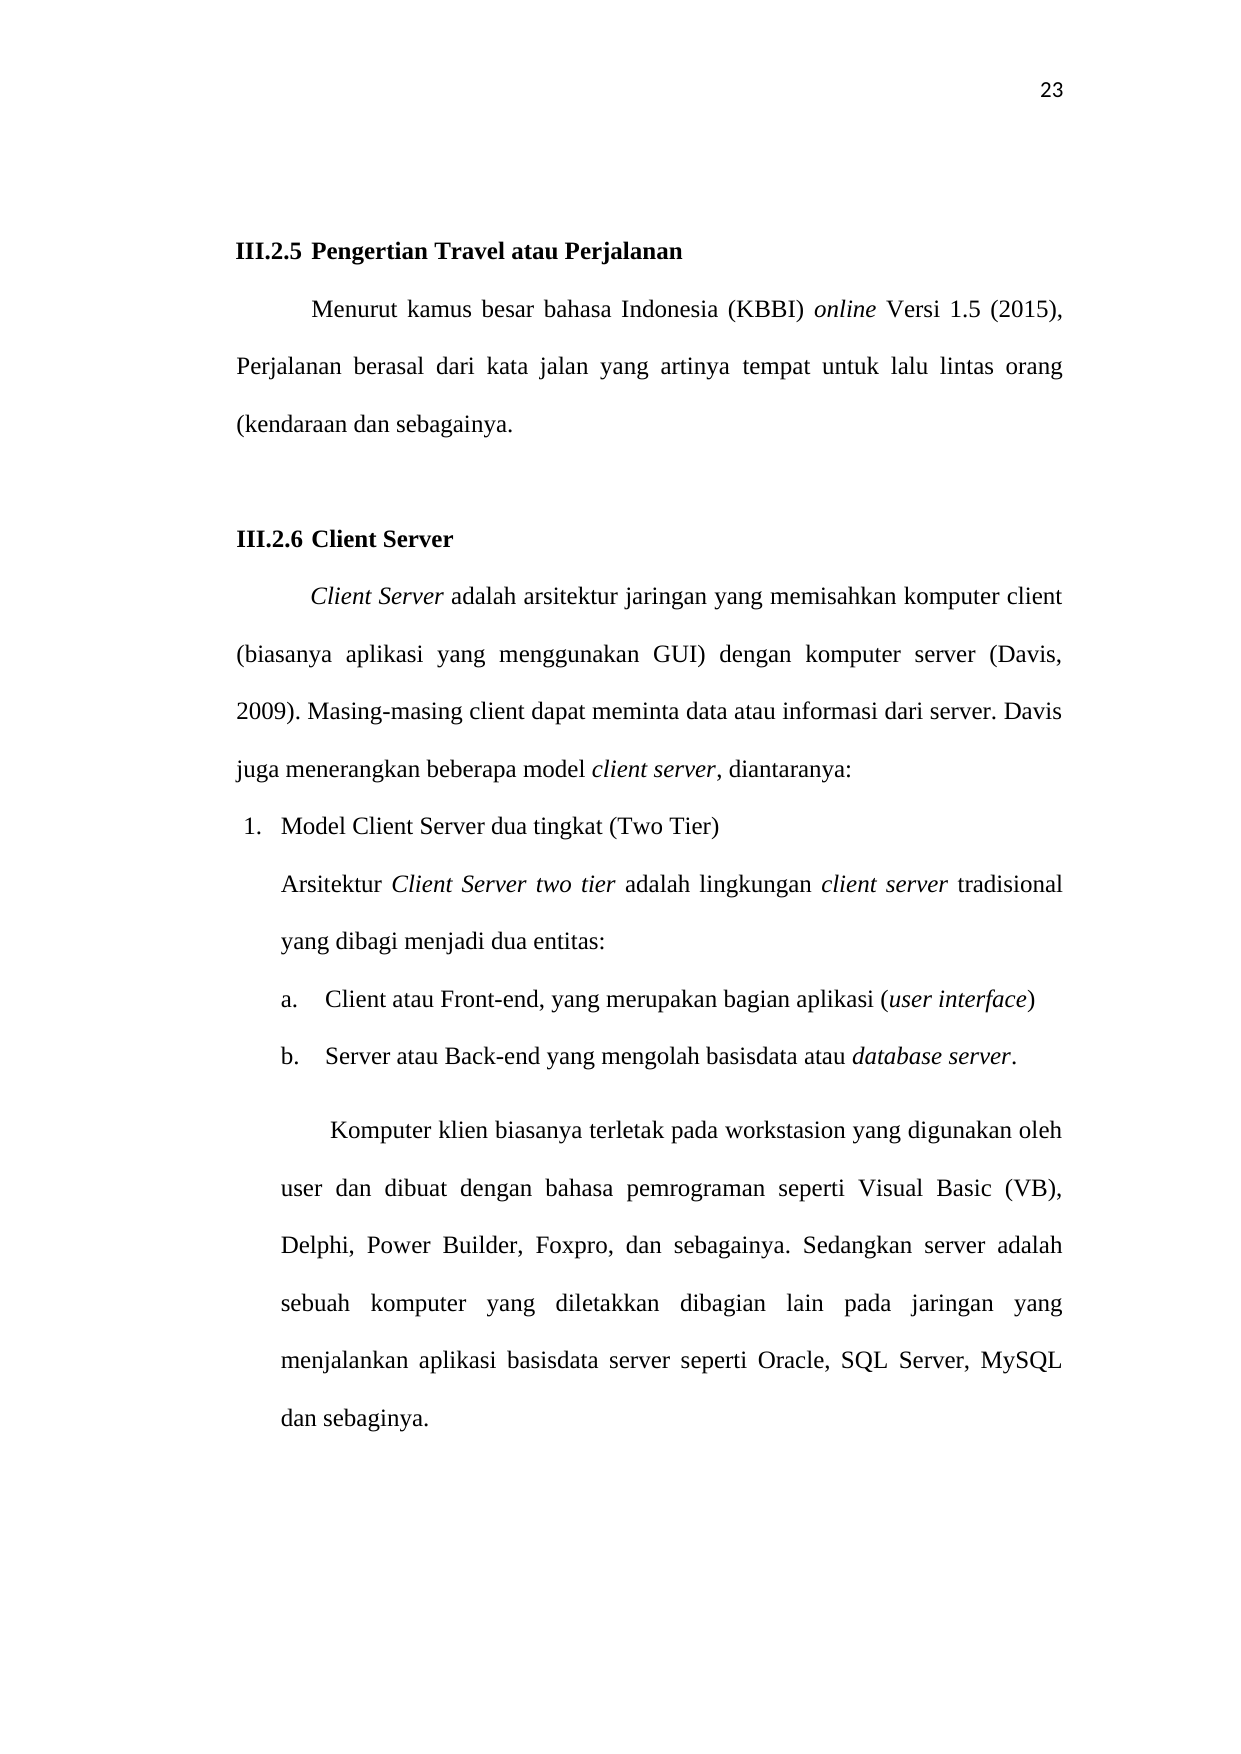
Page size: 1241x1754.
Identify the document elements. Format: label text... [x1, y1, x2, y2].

list Model Client Server dua tingkat (Two Tier) [243, 811, 1063, 840]
list Server atau Back-end yang mengolah basisdata atau database server. [281, 1041, 1063, 1070]
text Menurut kamus besar bahasa Indonesia (KBBI) online Versi 1.5 (2015), Perjalanan berasal dari kata jalan yang artinya tempat untuk lalu lintas orang (kendaraan dan sebagainya. [236, 294, 1063, 437]
list Arsitektur Client Server two tier adalah lingkungan client server tradisional yang dibagi menjadi dua entitas: [281, 869, 1063, 955]
text Client Server adalah arsitektur jaringan yang memisahkan komputer client (biasanya aplikasi yang menggunakan GUI) dengan komputer server (Davis, 2009). Masing-masing client dapat meminta data atau informasi dari server. Davis juga menerangkan beberapa model client server, diantaranya: [236, 581, 1063, 782]
list Client atau Front-end, yang merupakan bagian aplikasi (user interface) [281, 984, 1063, 1012]
list Pengertian Travel atau Perjalanan [302, 236, 1063, 265]
text Komputer klien biasanya terletak pada workstasion yang digunakan oleh user dan dibuat dengan bahasa pemrograman seperti Visual Basic (VB), Delphi, Power Builder, Foxpro, dan sebagainya. Sedangkan server adalah sebuah komputer yang diletakkan dibagian lain pada jaringan yang menjalankan aplikasi basisdata server seperti Oracle, SQL Server, MySQL dan sebaginya. [281, 1115, 1063, 1432]
text III.2.6 Client Server [236, 524, 1063, 552]
